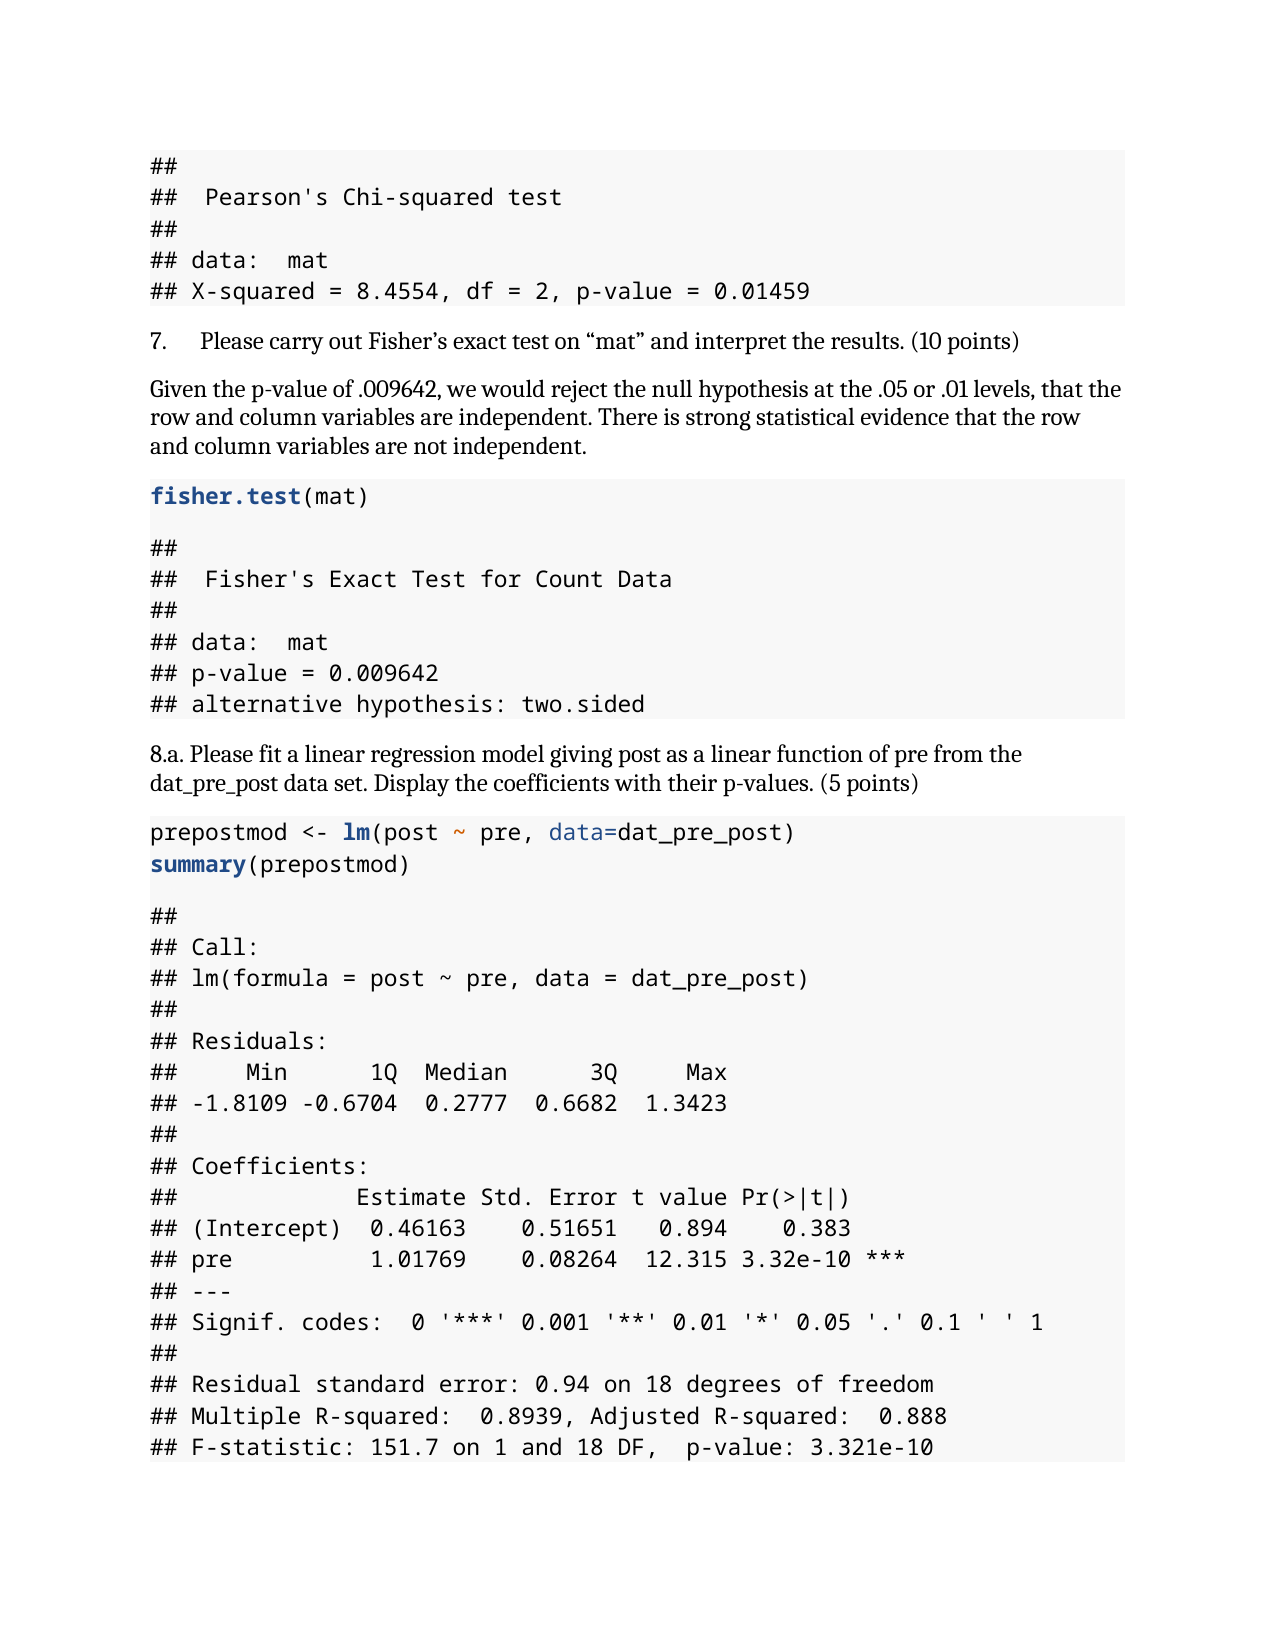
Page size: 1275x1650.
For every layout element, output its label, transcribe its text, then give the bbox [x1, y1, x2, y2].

text ## ## Fisher's Exact Test for Count Data ## ## data: mat ## p-value = 0.009642 ## alternative hypothesis: two.sided [150, 532, 1125, 719]
text fisher.test(mat) [150, 479, 1125, 511]
text ## ## Call: ## lm(formula = post ~ pre, data = dat_pre_post) ## ## Residuals: ## Min 1Q Median 3Q Max ## -1.8109 -0.6704 0.2777 0.6682 1.3423 ## ## Coefficients: ## Estimate Std. Error t value Pr(>|t|) ## (Intercept) 0.46163 0.51651 0.894 0.383 ## pre 1.01769 0.08264 12.315 3.32e-10 *** ## --- ## Signif. codes: 0 '***' 0.001 '**' 0.01 '*' 0.05 '.' 0.1 ' ' 1 ## ## Residual standard error: 0.94 on 18 degrees of freedom ## Multiple R-squared: 0.8939, Adjusted R-squared: 0.888 ## F-statistic: 151.7 on 1 and 18 DF, p-value: 3.321e-10 [150, 899, 1125, 1462]
text ## ## Pearson's Chi-squared test ## ## data: mat ## X-squared = 8.4554, df = 2, p-value = 0.01459 [150, 150, 1125, 306]
list Please carry out Fisher’s exact test on “mat” and interpret the results. (10 points) [150, 327, 1125, 356]
text prepostmod <- lm(post ~ pre, data=dat_pre_post) summary(prepostmod) [150, 816, 1125, 879]
text Given the p-value of .009642, we would reject the null hypothesis at the .05 or .01 levels, that the row and column variables are independent. There is strong statistical evidence that the row and column variables are not independent. [150, 374, 1125, 461]
text 8.a. Please fit a linear regression model giving post as a linear function of pre from the dat_pre_post data set. Display the coefficients with their p-values. (5 points) [150, 740, 1125, 797]
